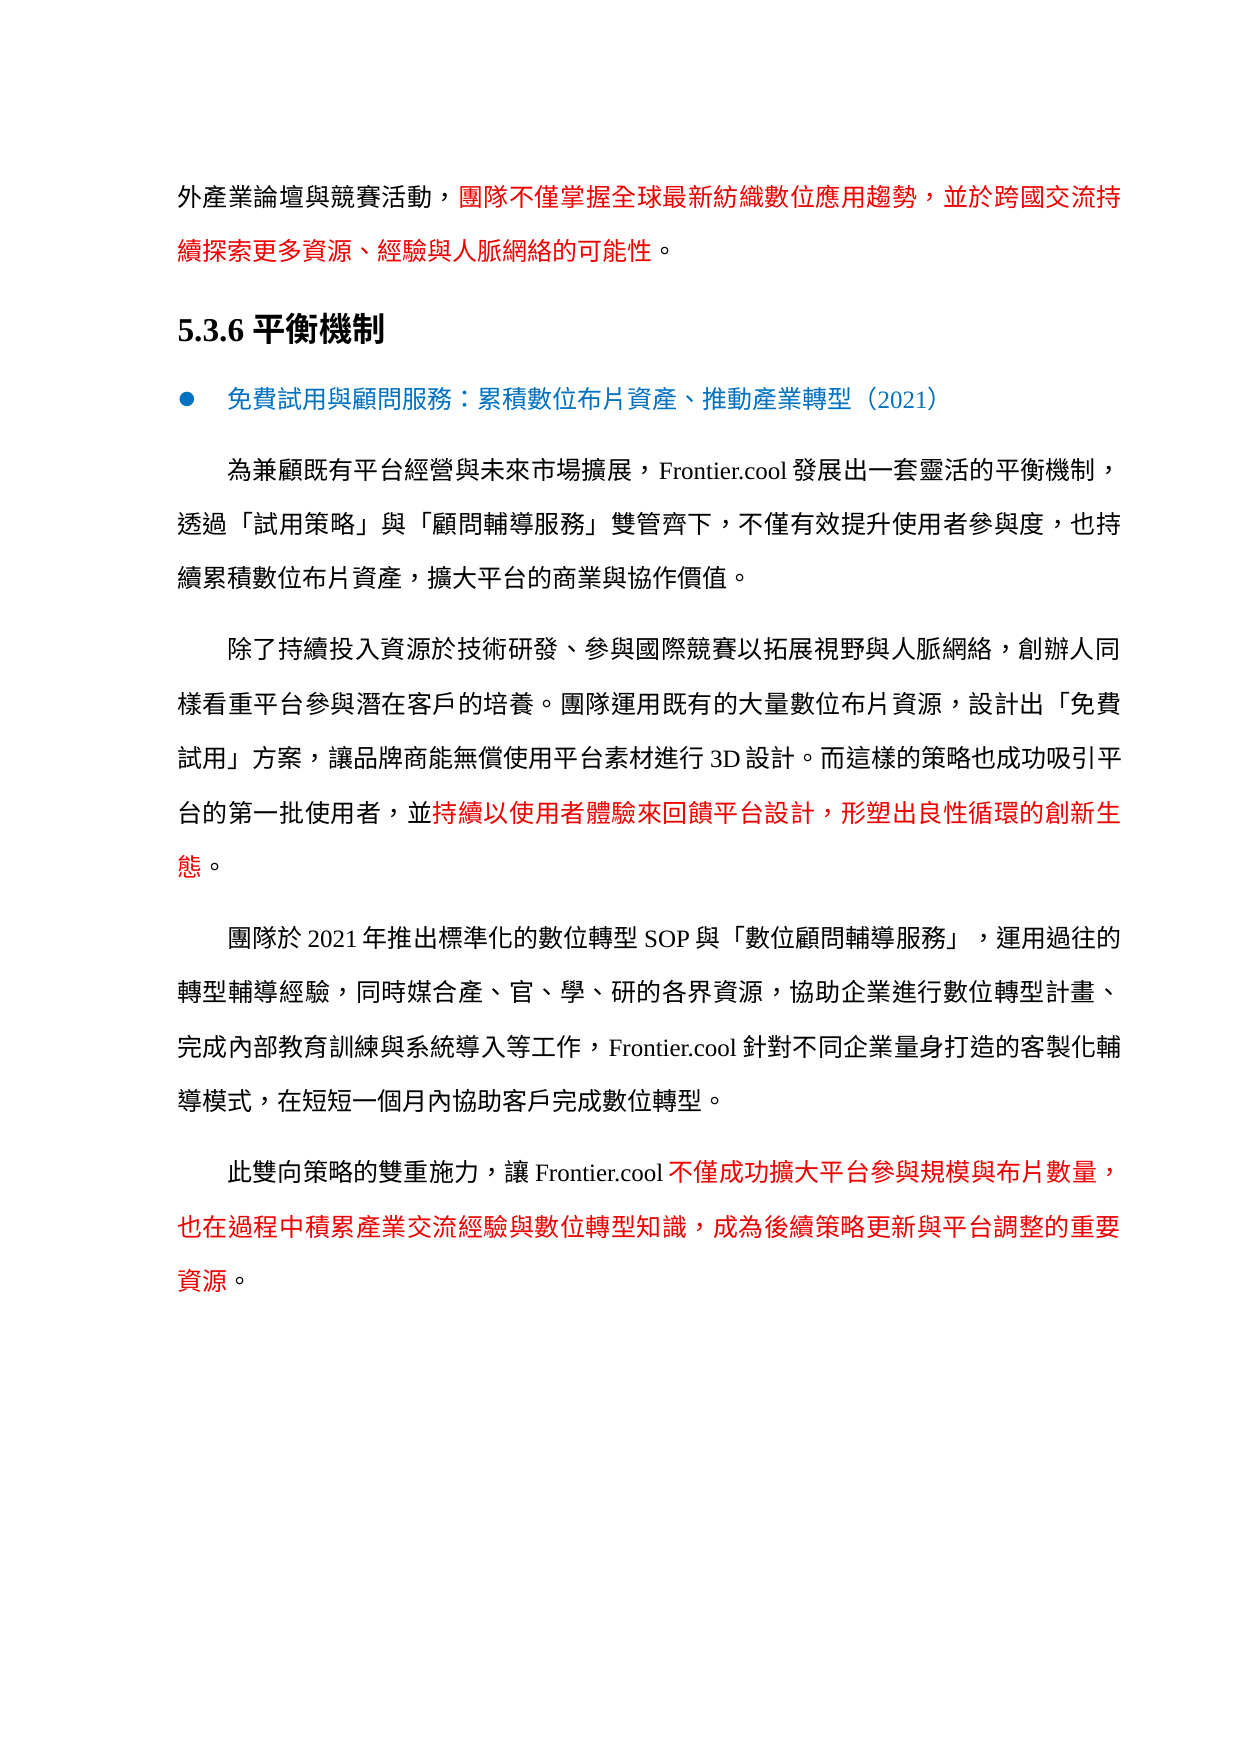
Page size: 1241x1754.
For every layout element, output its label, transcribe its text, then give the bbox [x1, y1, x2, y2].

text 此雙向策略的雙重施力，讓Frontier.cool不僅成功擴大平台參與規模與布片數量，也在過程中積累產業交流經驗與數位轉型知識，成為後續策略更新與平台調整的重要資源。 [177, 1153, 1122, 1298]
text 免費試用與顧問服務：累積數位布片資產、推動產業轉型（2021） [177, 379, 1122, 415]
text 為兼顧既有平台經營與未來市場擴展，Frontier.cool發展出一套靈活的平衡機制，透過「試用策略」與「顧問輔導服務」雙管齊下，不僅有效提升使用者參與度，也持續累積數位布片資產，擴大平台的商業與協作價值。 [177, 450, 1122, 595]
subtitle 5.3.6 平衡機制 [177, 303, 1122, 351]
text 團隊於2021年推出標準化的數位轉型SOP與「數位顧問輔導服務」，運用過往的轉型輔導經驗，同時媒合產、官、學、研的各界資源，協助企業進行數位轉型計畫、完成內部教育訓練與系統導入等工作，Frontier.cool針對不同企業量身打造的客製化輔導模式，在短短一個月內協助客戶完成數位轉型。 [177, 918, 1122, 1118]
text 除了持續投入資源於技術研發、參與國際競賽以拓展視野與人脈網絡，創辦人同樣看重平台參與潛在客戶的培養。團隊運用既有的大量數位布片資源，設計出「免費試用」方案，讓品牌商能無償使用平台素材進行3D設計。而這樣的策略也成功吸引平台的第一批使用者，並持續以使用者體驗來回饋平台設計，形塑出良性循環的創新生態。 [177, 630, 1122, 884]
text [177, 177, 1122, 268]
